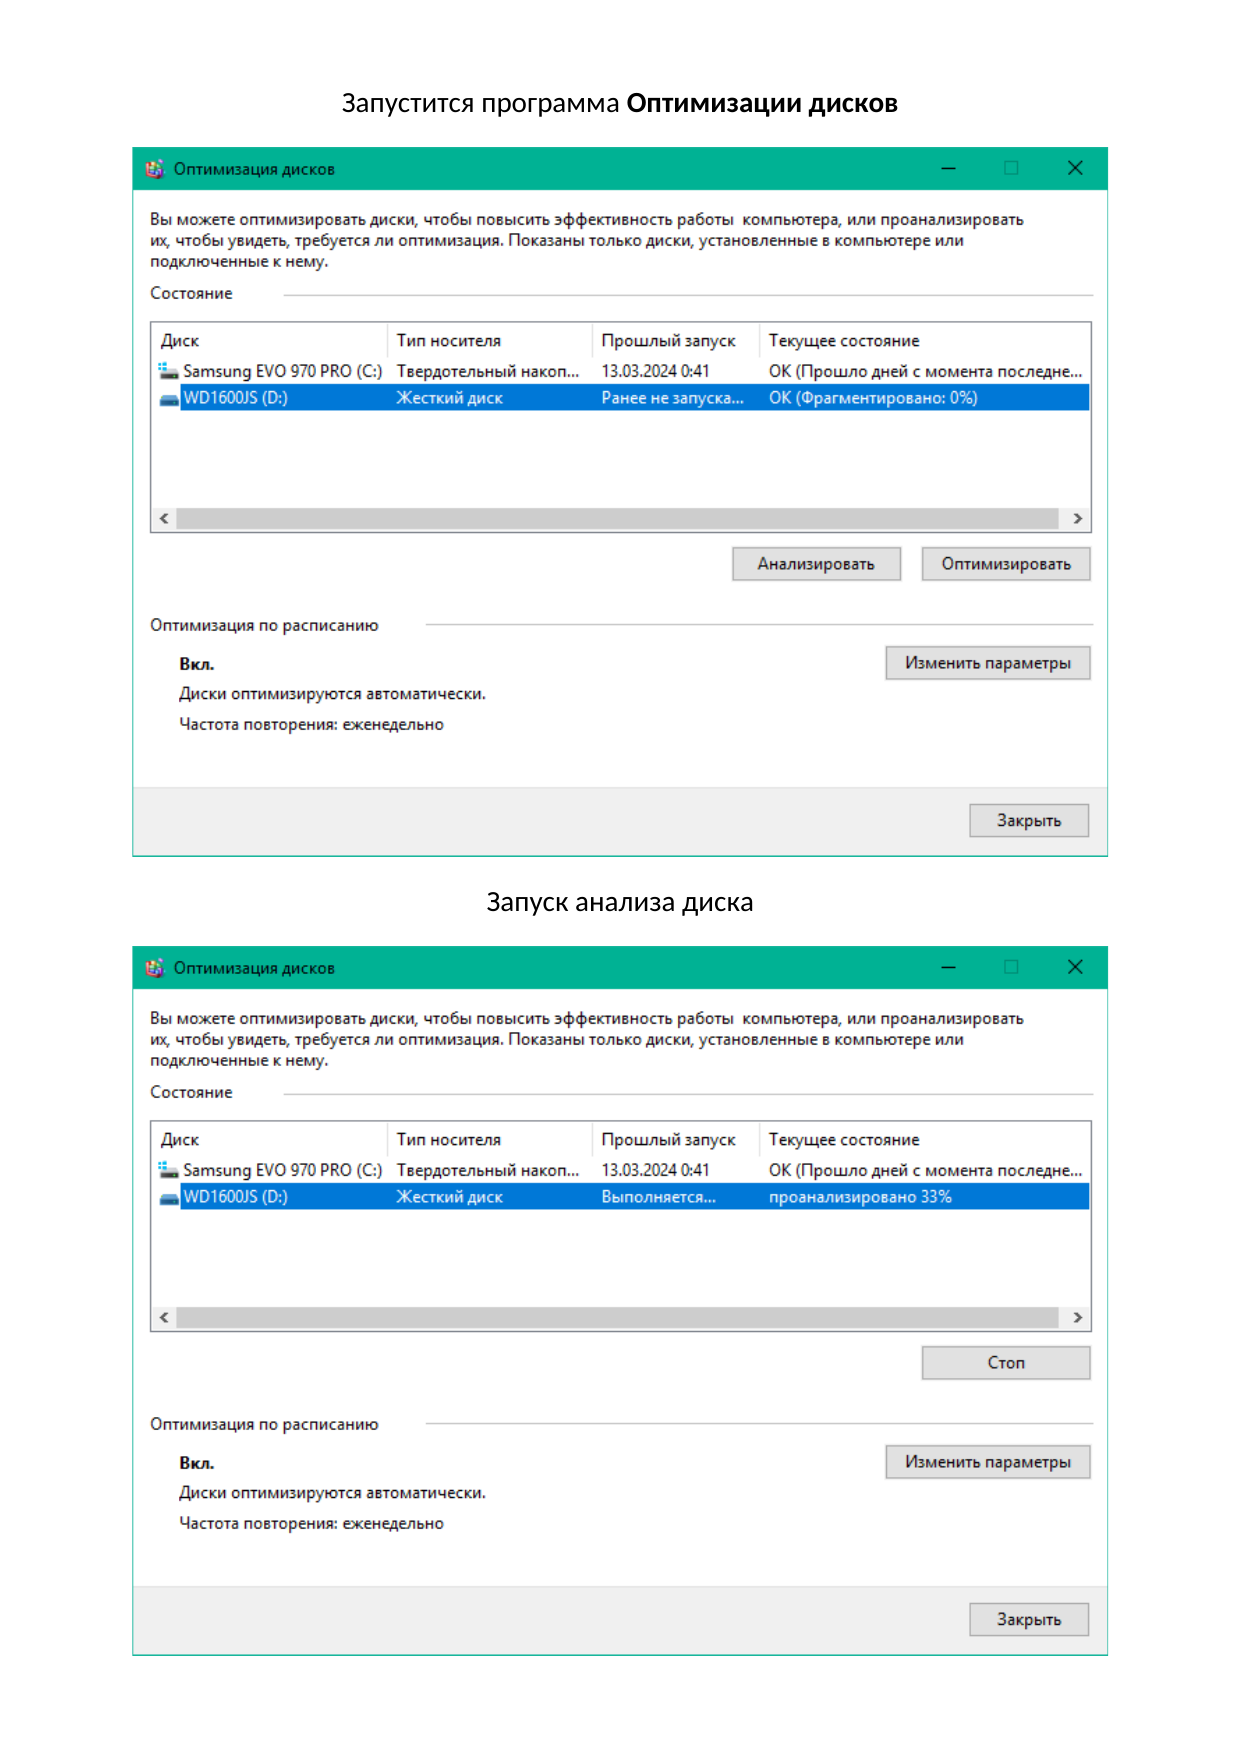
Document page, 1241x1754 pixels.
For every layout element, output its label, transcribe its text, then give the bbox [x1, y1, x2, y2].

picture [132, 946, 1109, 1656]
picture [132, 147, 1109, 857]
text Запустится программа Оптимизации дисков [59, 84, 1181, 120]
text Запуск анализа диска [59, 883, 1181, 919]
